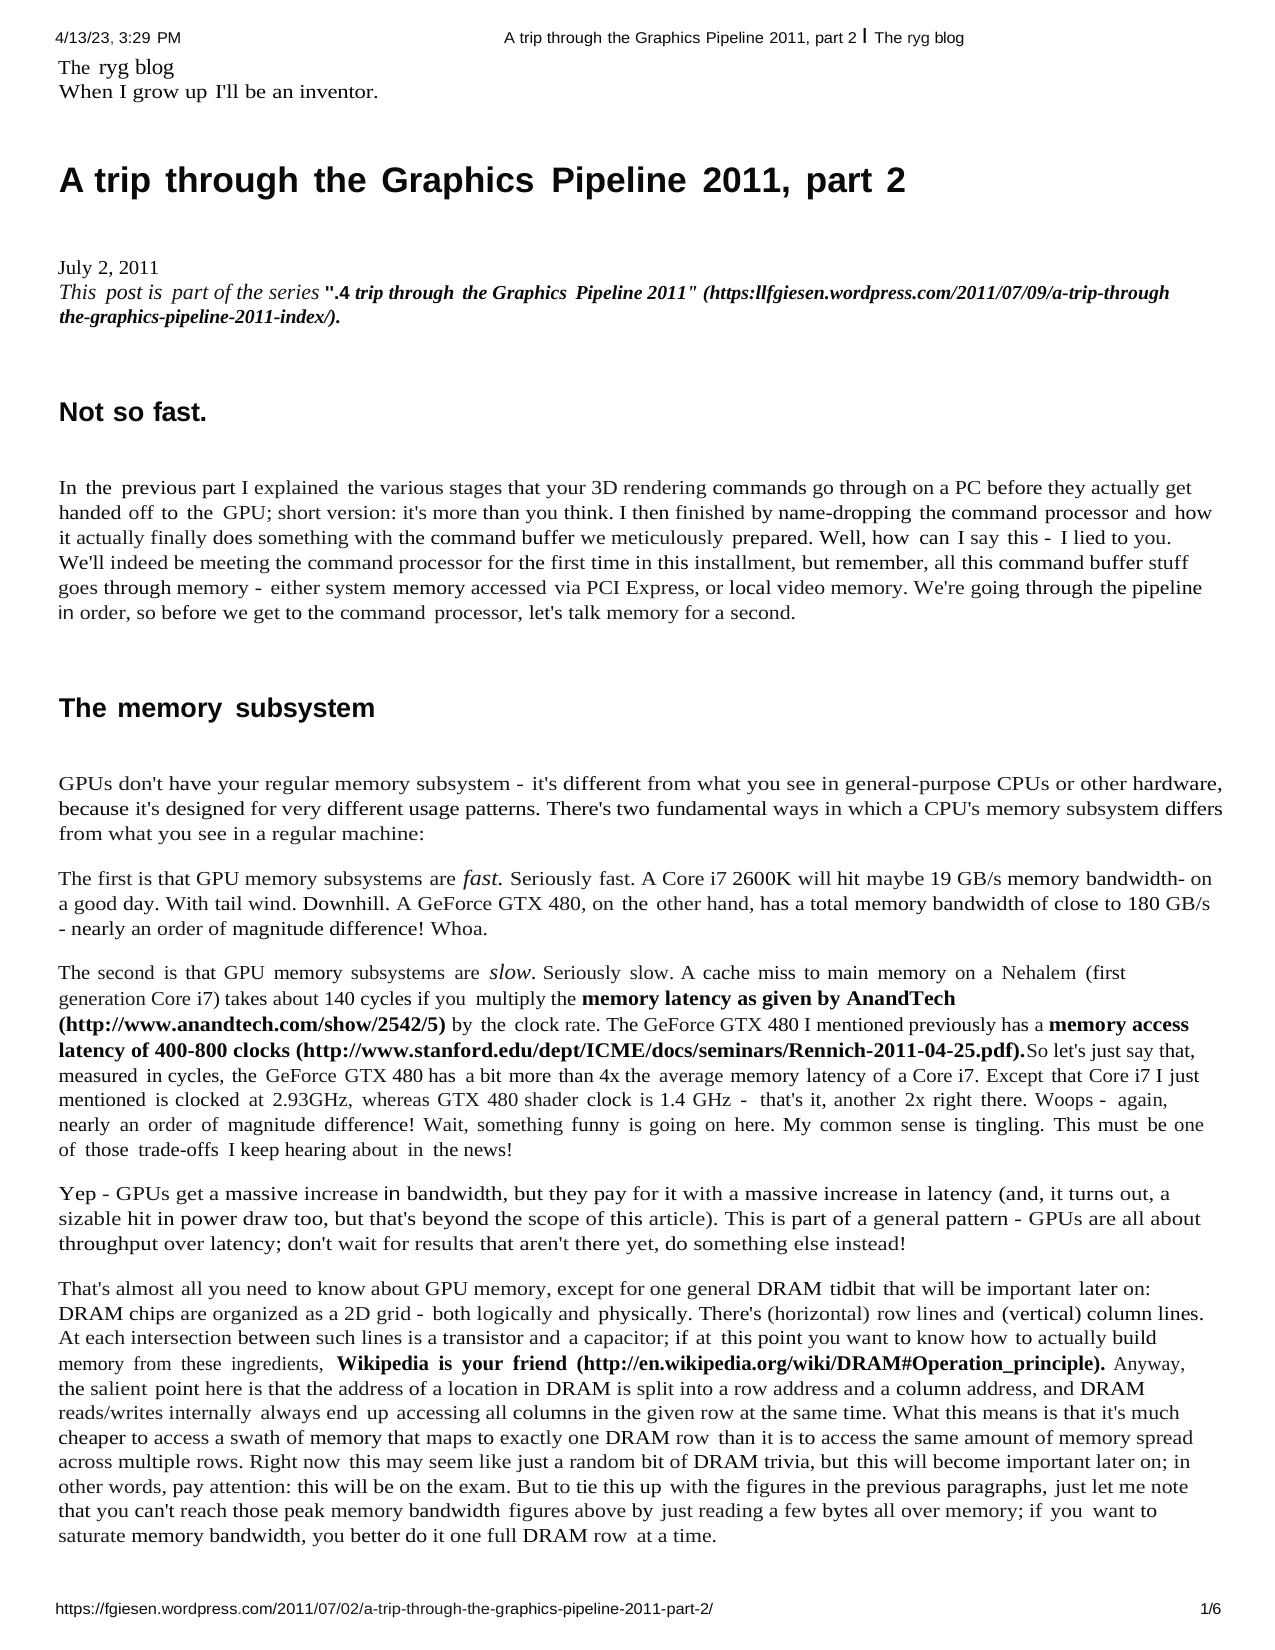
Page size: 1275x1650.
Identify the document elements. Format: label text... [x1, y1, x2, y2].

text GPUs don't have your regular memory subsystem - it's different from what you see in general-purpose CPUs or other hardware, because it's designed for very different usage patterns. There's two fundamental ways in which a CPU's memory subsystem differs from what you see in a regular machine: [58, 772, 1233, 844]
text July 2, 2011 [58, 256, 1233, 279]
text When I grow up I'll be an inventor. [59, 80, 1233, 103]
text In the previous part I explained the various stages that your 3D rendering commands go through on a PC before they actually get handed off to the GPU; short version: it's more than you think. I then finished by name-dropping the command processor and how it actually finally does something with the command buffer we meticulously prepared. Well, how can I say this - I lied to you. [58, 476, 1216, 549]
text The first is that GPU memory subsystems are fast. Seriously fast. A Core i7 2600K will hit maybe 19 GB/s memory bandwidth- on a good day. With tail wind. Downhill. A GeForce GTX 480, on the other hand, has a total memory bandwidth of close to 180 GB/s - nearly an order of magnitude difference! Whoa. [58, 865, 1212, 939]
text The second is that GPU memory subsystems are slow. Seriously slow. A cache miss to main memory on a Nehalem (first­ generation Core i7) takes about 140 cycles if you multiply the memory latency as given by AnandTech (http://www.anandtech.com/show/2542/5) by the clock rate. The GeForce GTX 480 I mentioned previously has a memory access latency of 400-800 clocks (http://www.stanford.edu/dept/ICME/docs/seminars/Rennich-2011-04-25.pdf).So let's just say that, measured in cycles, the GeForce GTX 480 has a bit more than 4x the average memory latency of a Core i7. Except that Core i7 I just mentioned is clocked at 2.93GHz, whereas GTX 480 shader clock is 1.4 GHz - that's it, another 2x right there. Woops - again, nearly an order of magnitude difference! Wait, something funny is going on here. My common sense is tingling. This must be one of those trade-offs I keep hearing about in the news! [58, 959, 1212, 1160]
text Yep - GPUs get a massive increase in bandwidth, but they pay for it with a massive increase in latency (and, it turns out, a sizable hit in power draw too, but that's beyond the scope of this article). This is part of a general pattern - GPUs are all about throughput over latency; don't wait for results that aren't there yet, do something else instead! [58, 1182, 1212, 1255]
subtitle The memory subsystem [58, 692, 1233, 723]
text The ryg blog [58, 54, 1233, 79]
text This post is part of the series ''.4 trip through the Graphics Pipeline 2011" (https:llfgiesen.wordpress.com/2011/07/09/a-trip-through­ the-graphics-pipeline-2011-index/). [58, 279, 1199, 328]
subtitle A trip through the Graphics Pipeline 2011, part 2 [58, 159, 1233, 200]
text That's almost all you need to know about GPU memory, except for one general DRAM tidbit that will be important later on: DRAM chips are organized as a 2D grid - both logically and physically. There's (horizontal) row lines and (vertical) column lines. At each intersection between such lines is a transistor and a capacitor; if at this point you want to know how to actually build memory from these ingredients, Wikipedia is your friend (http://en.wikipedia.org/wiki/DRAM#Operation_principle). Anyway, the salient point here is that the address of a location in DRAM is split into a row address and a column address, and DRAM reads/writes internally always end up accessing all columns in the given row at the same time. What this means is that it's much cheaper to access a swath of memory that maps to exactly one DRAM row than it is to access the same amount of memory spread across multiple rows. Right now this may seem like just a random bit of DRAM trivia, but this will become important later on; in other words, pay attention: this will be on the exam. But to tie this up with the figures in the previous paragraphs, just let me note that you can't reach those peak memory bandwidth figures above by just reading a few bytes all over memory; if you want to saturate memory bandwidth, you better do it one full DRAM row at a time. [58, 1277, 1206, 1547]
subtitle Not so fast. [58, 396, 1233, 427]
text We'll indeed be meeting the command processor for the first time in this installment, but remember, all this command buffer stuff goes through memory - either system memory accessed via PCI Express, or local video memory. We're going through the pipeline in order, so before we get to the command processor, let's talk memory for a second. [58, 551, 1212, 624]
